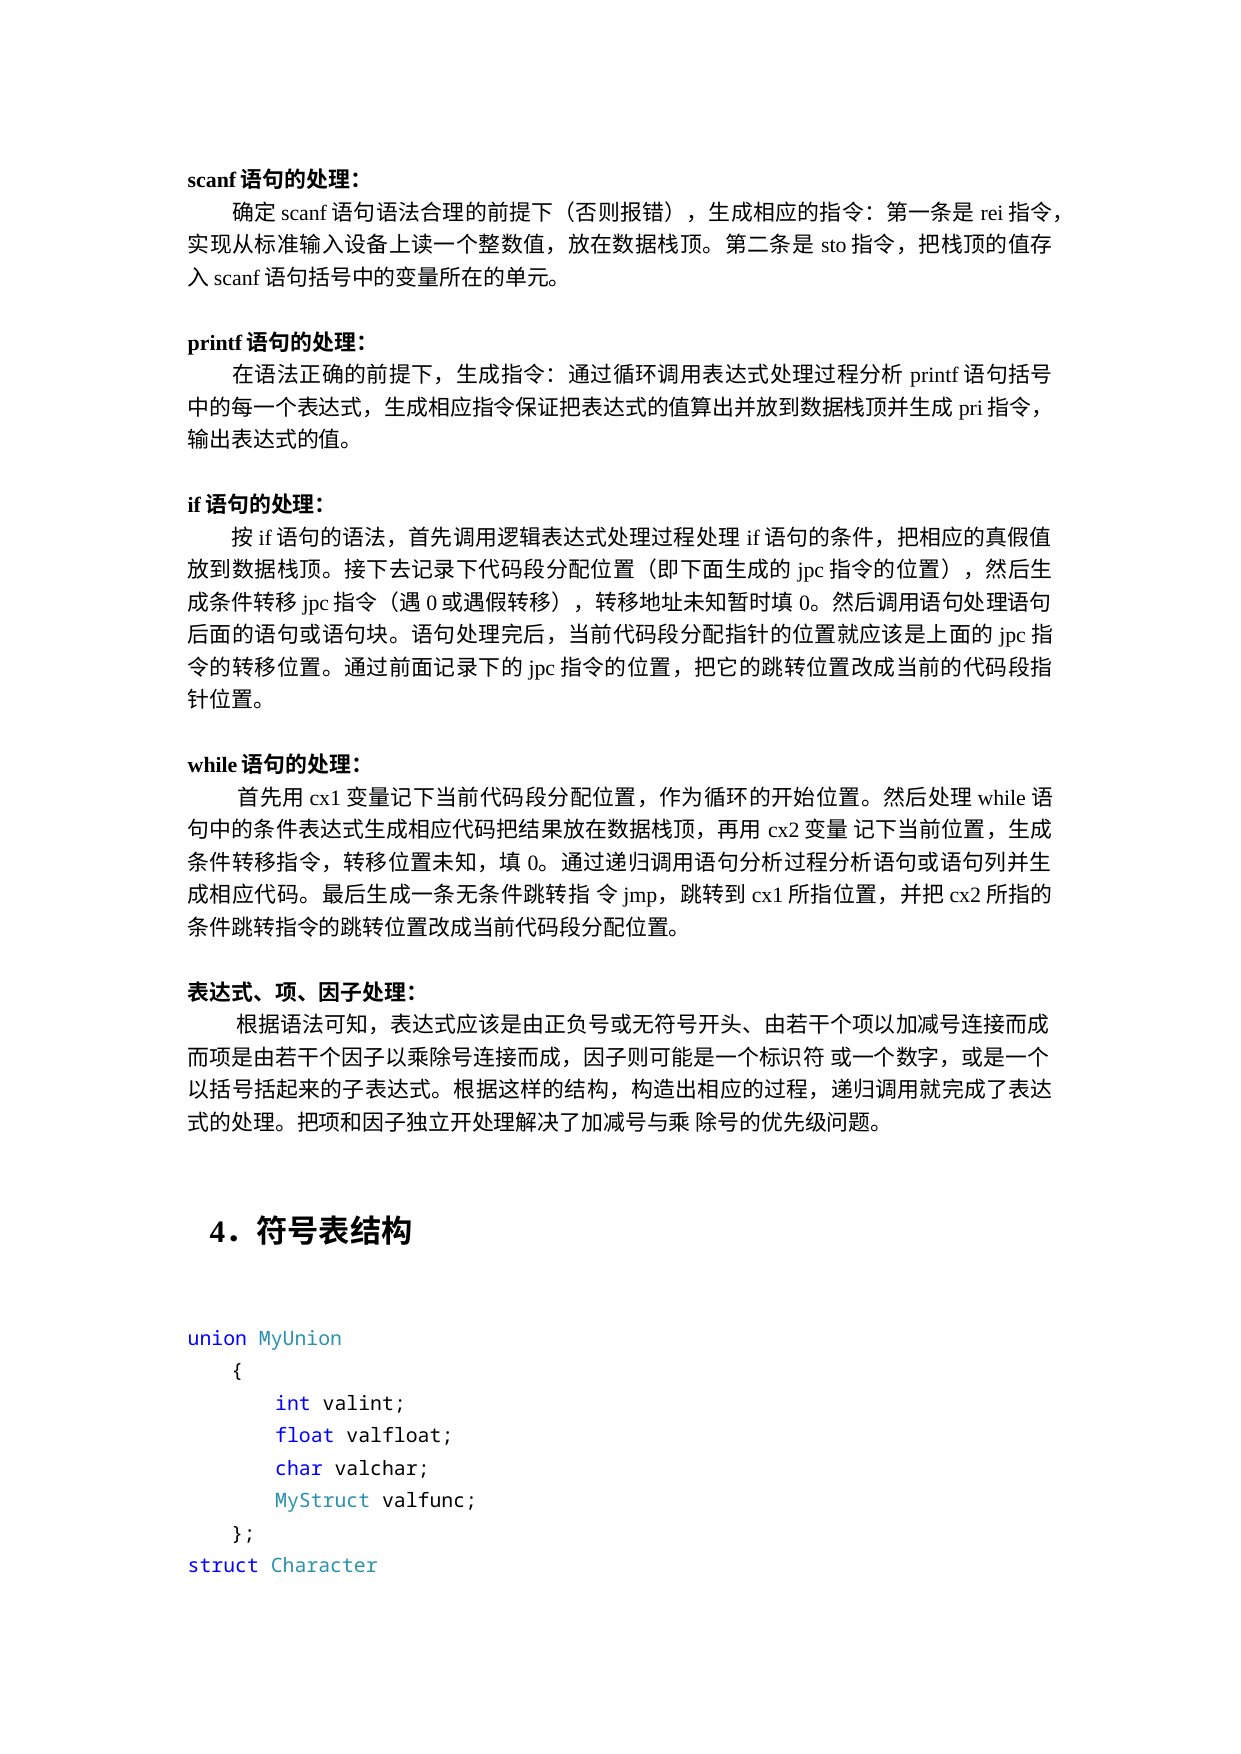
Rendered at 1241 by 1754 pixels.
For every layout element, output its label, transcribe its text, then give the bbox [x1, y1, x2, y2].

text char valchar; [187, 1452, 1053, 1484]
text if语句的处理： 按if语句的语法，首先调用逻辑表达式处理过程处理if语句的条件，把相应的真假值放到数据栈顶。接下去记录下代码段分配位置（即下面生成的jpc指令的位置），然后生成条件转移jpc指令（遇0或遇假转移），转移地址未知暂时填0。然后调用语句处理语句后面的语句或语句块。语句处理完后，当前代码段分配指针的位置就应该是上面的jpc指令的转移位置。通过前面记录下的jpc指令的位置，把它的跳转位置改成当前的代码段指针位置。 [187, 487, 1053, 747]
text union MyUnion [187, 1322, 1053, 1354]
text scanf语句的处理： 确定scanf语句语法合理的前提下（否则报错），生成相应的指令：第一条是rei指令，实现从标准输入设备上读一个整数值，放在数据栈顶。第二条是sto指令，把栈顶的值存入scanf语句括号中的变量所在的单元。 [187, 162, 1053, 324]
text }; [187, 1517, 1053, 1549]
text struct Character [187, 1549, 1053, 1582]
subtitle 4．符号表结构 [209, 1197, 1053, 1262]
text while语句的处理： 首先用cx1变量记下当前代码段分配位置，作为循环的开始位置。然后处理while语句中的条件表达式生成相应代码把结果放在数据栈顶，再用cx2变量 记下当前位置，生成条件转移指令，转移位置未知，填0。通过递归调用语句分析过程分析语句或语句列并生成相应代码。最后生成一条无条件跳转指 令jmp，跳转到cx1所指位置，并把cx2所指的条件跳转指令的跳转位置改成当前代码段分配位置。 [187, 747, 1053, 942]
text printf语句的处理： 在语法正确的前提下，生成指令：通过循环调用表达式处理过程分析printf语句括号中的每一个表达式，生成相应指令保证把表达式的值算出并放到数据栈顶并生成pri指令，输出表达式的值。 [187, 324, 1053, 454]
text int valint; [187, 1387, 1053, 1419]
text MyStruct valfunc; [187, 1484, 1053, 1517]
text { [187, 1354, 1053, 1387]
text float valfloat; [187, 1419, 1053, 1452]
text 表达式、项、因子处理： 根据语法可知，表达式应该是由正负号或无符号开头、由若干个项以加减号连接而成。而项是由若干个因子以乘除号连接而成，因子则可能是一个标识符 或一个数字，或是一个以括号括起来的子表达式。根据这样的结构，构造出相应的过程，递归调用就完成了表达式的处理。把项和因子独立开处理解决了加减号与乘 除号的优先级问题。 [187, 974, 1053, 1137]
